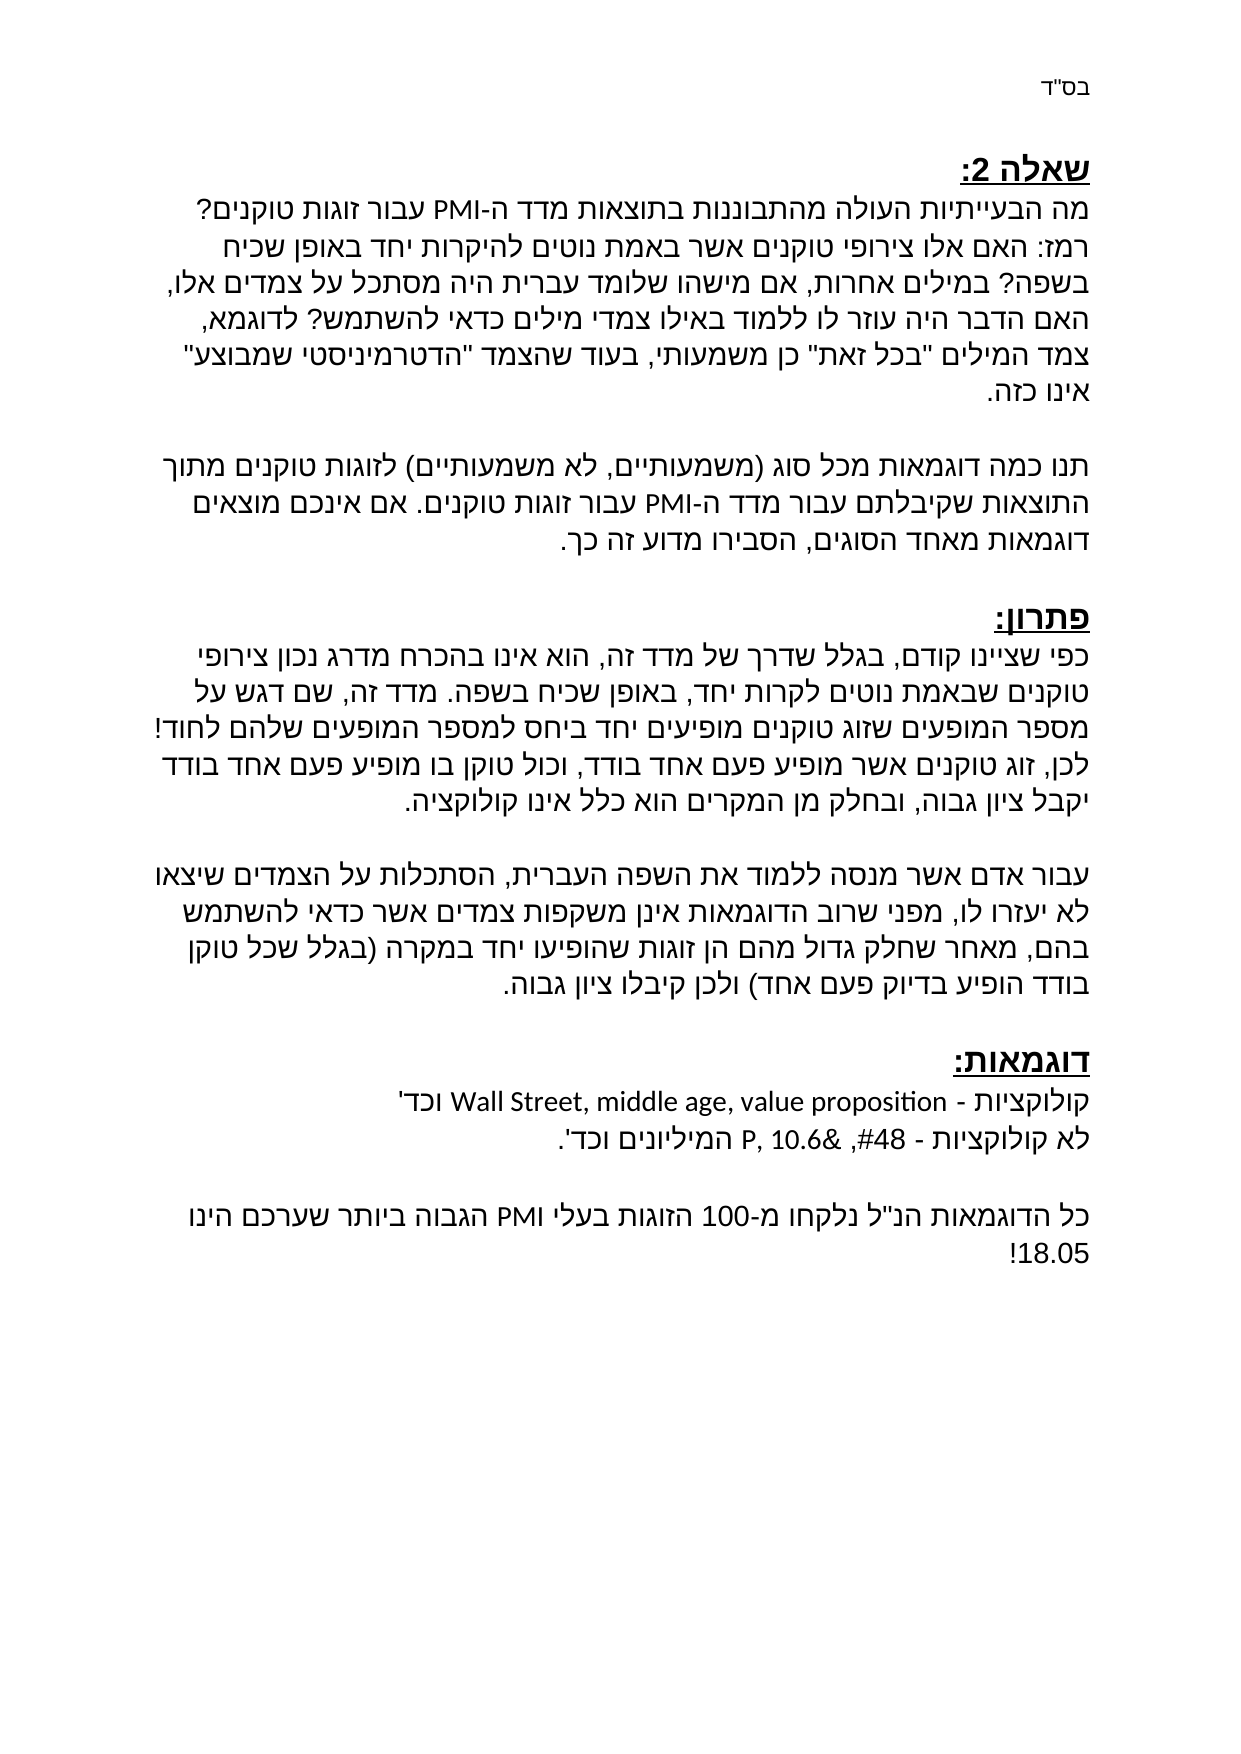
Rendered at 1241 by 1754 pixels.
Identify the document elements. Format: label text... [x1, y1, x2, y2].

text עבור אדם אשר מנסה ללמוד את השפה העברית, הסתכלות על הצמדים שיצאו לא יעזרו לו, מפני שרוב הדוגמאות אינן משקפות צמדים אשר כדאי להשתמש בהם, מאחר שחלק גדול מהם הן זוגות שהופיעו יחד במקרה (בגלל שכל טוקן בודד הופיע בדיוק פעם אחד) ולכן קיבלו ציון גבוה. [150, 858, 1090, 1000]
text לא קולוקציות - #48, &P, 10.6 המיליונים וכד'. [150, 1121, 1090, 1157]
text כפי שציינו קודם, בגלל שדרך של מדד זה, הוא אינו בהכרח מדרג נכון צירופי טוקנים שבאמת נוטים לקרות יחד, באופן שכיח בשפה. מדד זה, שם דגש על מספר המופעים שזוג טוקנים מופיעים יחד ביחס למספר המופעים שלהם לחוד! [150, 639, 1090, 745]
text תנו כמה דוגמאות מכל סוג (משמעותיים, לא משמעותיים) לזוגות טוקנים מתוך התוצאות שקיבלתם עבור מדד ה-PMI עבור זוגות טוקנים. אם אינכם מוצאים דוגמאות מאחד הסוגים, הסבירו מדוע זה כך. [150, 449, 1090, 557]
text לכן, זוג טוקנים אשר מופיע פעם אחד בודד, וכול טוקן בו מופיע פעם אחד בודד יקבל ציון גבוה, ובחלק מן המקרים הוא כלל אינו קולוקציה. [150, 748, 1090, 817]
text דוגמאות: [150, 1041, 1090, 1080]
text פתרון: [150, 598, 1090, 636]
text קולוקציות - Wall Street, middle age, value proposition וכד' [150, 1083, 1090, 1118]
text שאלה 2: [150, 150, 1090, 188]
text כל הדוגמאות הנ"ל נלקחו מ-100 הזוגות בעלי PMI הגבוה ביותר שערכם הינו 18.05! [150, 1198, 1090, 1270]
text מה הבעייתיות העולה מהתבוננות בתוצאות מדד ה-PMI עבור זוגות טוקנים? רמז: האם אלו צירופי טוקנים אשר באמת נוטים להיקרות יחד באופן שכיח בשפה? במילים אחרות, אם מישהו שלומד עברית היה מסתכל על צמדים אלו, האם הדבר היה עוזר לו ללמוד באילו צמדי מילים כדאי להשתמש? לדוגמא, צמד המילים "בכל זאת" כן משמעותי, בעוד שהצמד "הדטרמיניסטי שמבוצע" אינו כזה. [150, 191, 1090, 408]
